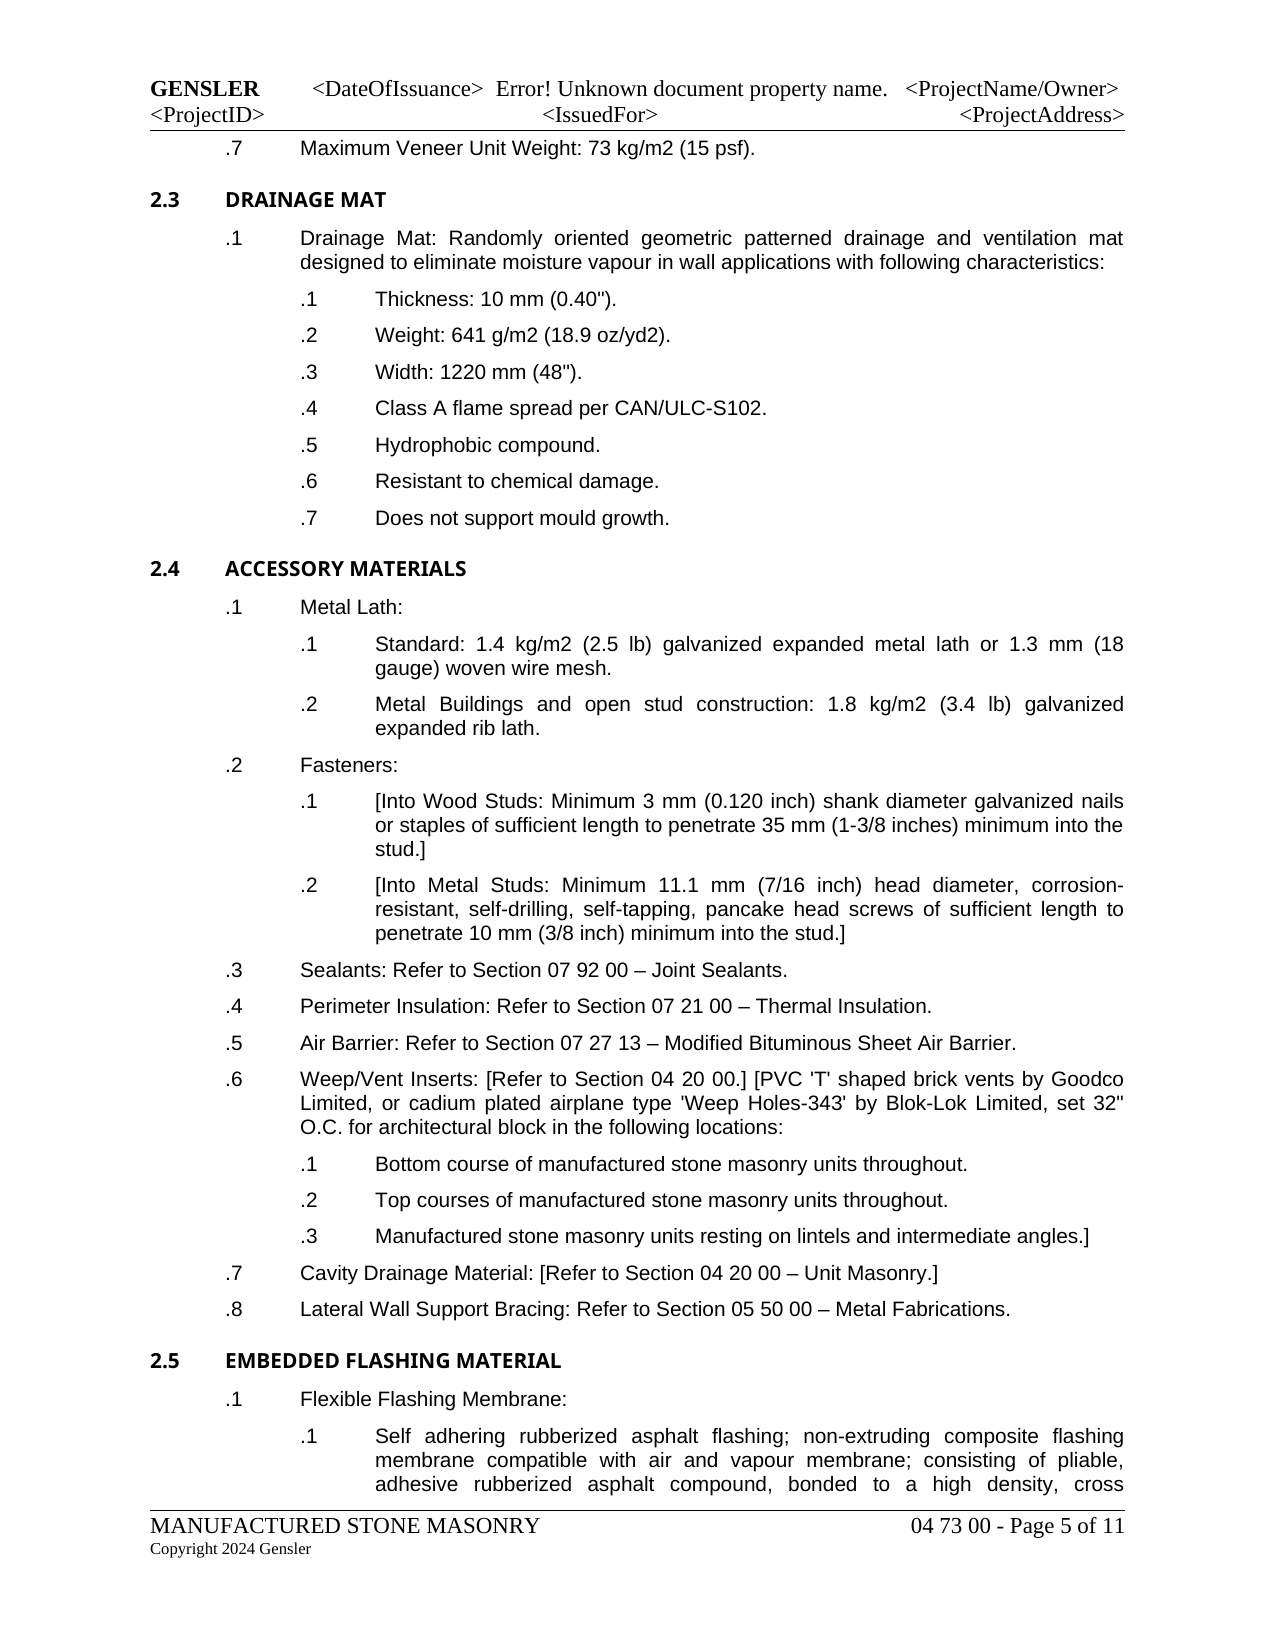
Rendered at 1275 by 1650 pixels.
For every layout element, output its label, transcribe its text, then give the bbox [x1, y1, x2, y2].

text Lateral Wall Support Bracing: Refer to Section 05 50 00 – Metal Fabrications. [225, 1297, 1125, 1321]
text DRAINAGE MAT [150, 185, 1125, 214]
text Bottom course of manufactured stone masonry units throughout. [300, 1151, 1125, 1175]
text Weight: 641 g/m2 (18.9 oz/yd2). [300, 323, 1125, 347]
text Flexible Flashing Membrane: [225, 1387, 1125, 1411]
text [Into Metal Studs: Minimum 11.1 mm (7/16 inch) head diameter, corrosion-resistant, self-drilling, self-tapping, pancake head screws of sufficient length to penetrate 10 mm (3/8 inch) minimum into the stud.] [300, 873, 1125, 945]
text Metal Lath: [225, 595, 1125, 619]
text Sealants: Refer to Section 07 92 00 – Joint Sealants. [225, 958, 1125, 982]
text Maximum Veneer Unit Weight: 73 kg/m2 (15 psf). [225, 136, 1125, 160]
text Perimeter Insulation: Refer to Section 07 21 00 – Thermal Insulation. [225, 994, 1125, 1018]
text EMBEDDED FLASHING MATERIAL [150, 1346, 1125, 1375]
text Width: 1220 mm (48"). [300, 359, 1125, 383]
text Top courses of manufactured stone masonry units throughout. [300, 1188, 1125, 1212]
text Cavity Drainage Material: [Refer to Section 04 20 00 – Unit Masonry.] [225, 1261, 1125, 1285]
text Fasteners: [225, 752, 1125, 776]
text Drainage Mat: Randomly oriented geometric patterned drainage and ventilation mat designed to eliminate moisture vapour in wall applications with following characteristics: [225, 226, 1125, 274]
text Standard: 1.4 kg/m2 (2.5 lb) galvanized expanded metal lath or 1.3 mm (18 gauge) woven wire mesh. [300, 632, 1125, 679]
text Hydrophobic compound. [300, 432, 1125, 456]
text Metal Buildings and open stud construction: 1.8 kg/m2 (3.4 lb) galvanized expanded rib lath. [300, 692, 1125, 740]
text Manufactured stone masonry units resting on lintels and intermediate angles.] [300, 1224, 1125, 1248]
text Weep/Vent Inserts: [Refer to Section 04 20 00.] [PVC 'T' shaped brick vents by Goodco Limited, or cadium plated airplane type 'Weep Holes-343' by Blok-Lok Limited, set 32" O.C. for architectural block in the following locations: [225, 1067, 1125, 1139]
text accessory materials [150, 554, 1125, 583]
text Does not support mould growth. [300, 505, 1125, 529]
text Thickness: 10 mm (0.40"). [300, 287, 1125, 311]
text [300, 1424, 1125, 1496]
text Class A flame spread per CAN/ULC-S102. [300, 396, 1125, 420]
text [Into Wood Studs: Minimum 3 mm (0.120 inch) shank diameter galvanized nails or staples of sufficient length to penetrate 35 mm (1-3/8 inches) minimum into the stud.] [300, 789, 1125, 861]
text Resistant to chemical damage. [300, 469, 1125, 493]
text Air Barrier: Refer to Section 07 27 13 – Modified Bituminous Sheet Air Barrier. [225, 1031, 1125, 1054]
